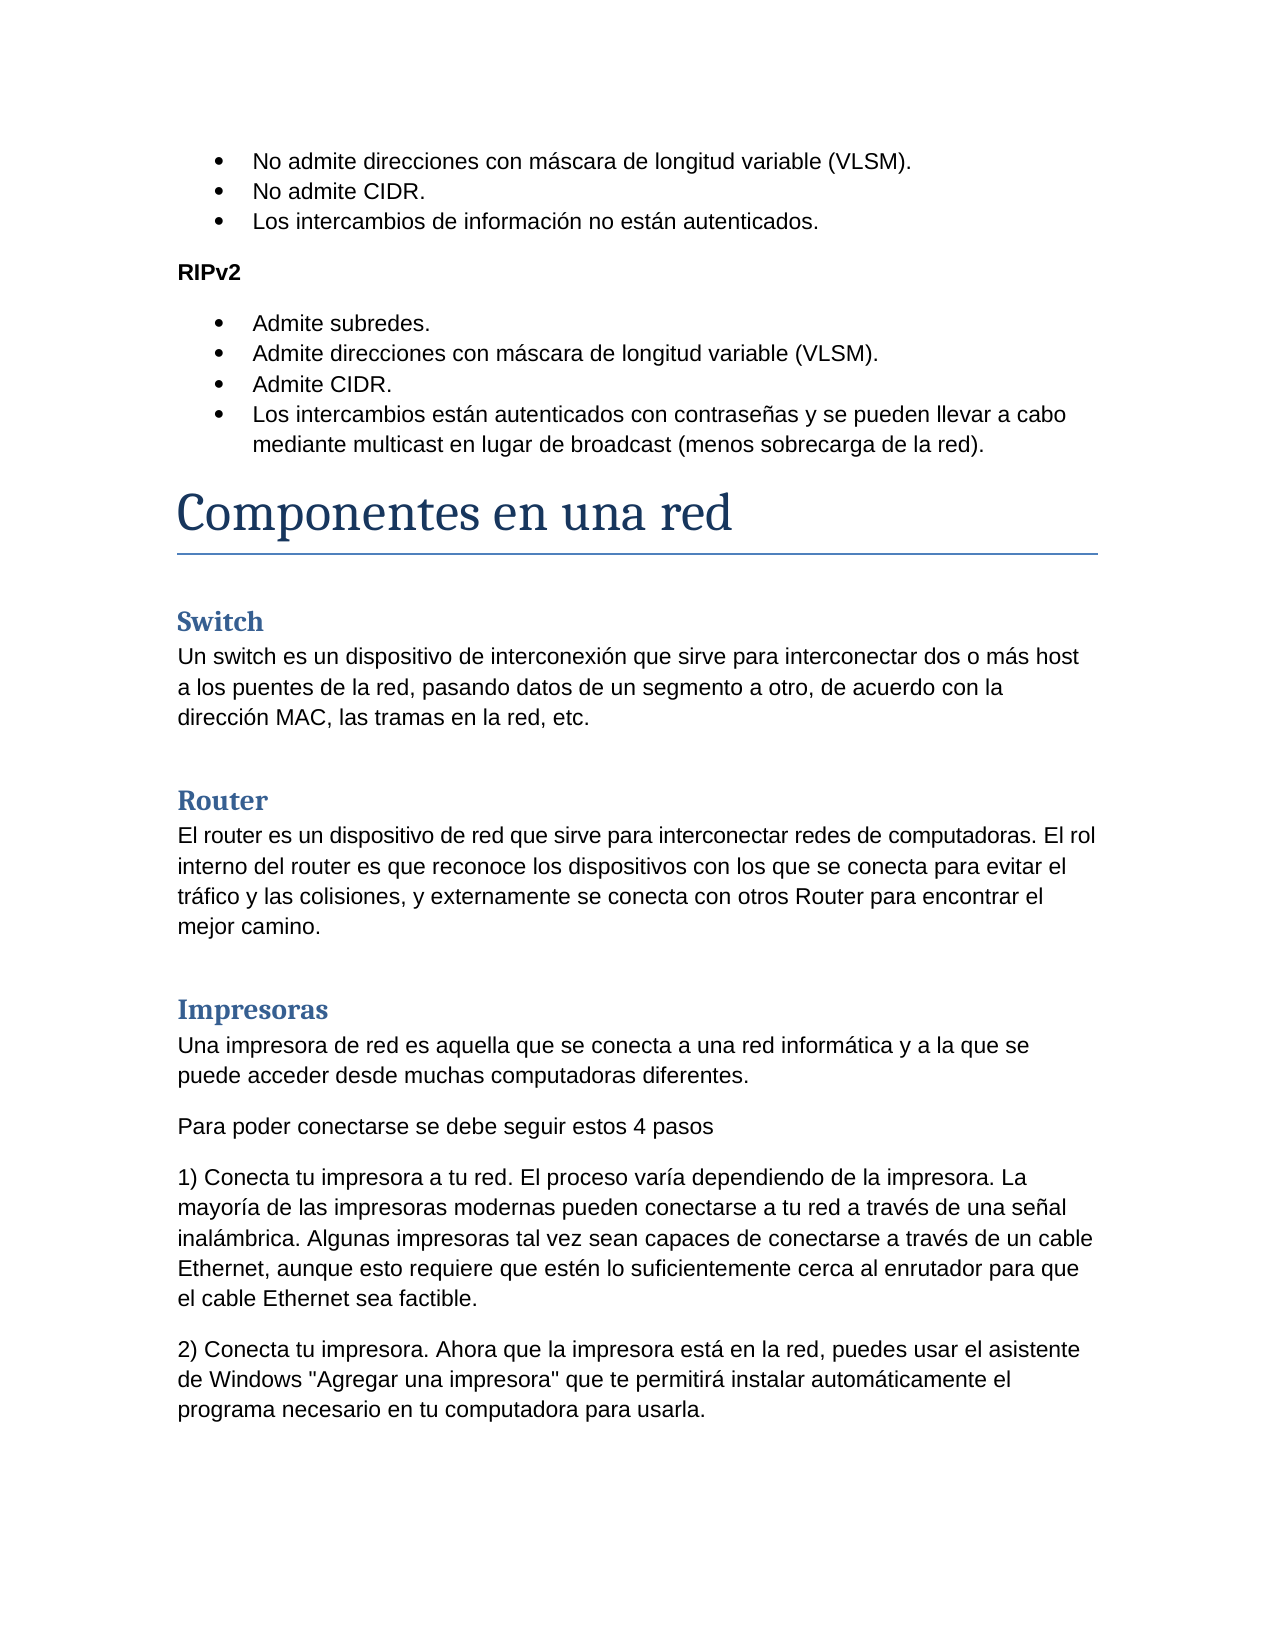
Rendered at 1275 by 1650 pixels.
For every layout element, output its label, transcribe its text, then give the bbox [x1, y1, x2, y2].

text Para poder conectarse se debe seguir estos 4 pasos [177, 1113, 1098, 1139]
list Los intercambios de información no están autenticados. [215, 208, 1098, 234]
subtitle Router [177, 784, 1098, 817]
list Los intercambios están autenticados con contraseñas y se pueden llevar a cabo mediante multicast en lugar de broadcast (menos sobrecarga de la red). [215, 401, 1098, 457]
text RIPv2 [177, 259, 1098, 286]
list No admite direcciones con máscara de longitud variable (VLSM). [215, 148, 1098, 174]
text 2) Conecta tu impresora. Ahora que la impresora está en la red, puedes usar el asistente de Windows "Agregar una impresora" que te permitirá instalar automáticamente el programa necesario en tu computadora para usarla. [177, 1336, 1098, 1423]
title Componentes en una red [177, 482, 1098, 553]
list Admite direcciones con máscara de longitud variable (VLSM). [215, 340, 1098, 367]
list No admite CIDR. [215, 178, 1098, 204]
text Una impresora de red es aquella que se conecta a una red informática y a la que se puede acceder desde muchas computadoras diferentes. [177, 1032, 1098, 1088]
list Admite CIDR. [215, 371, 1098, 397]
list Admite subredes. [215, 310, 1098, 337]
text 1) Conecta tu impresora a tu red. El proceso varía dependiendo de la impresora. La mayoría de las impresoras modernas pueden conectarse a tu red a través de una señal inalámbrica. Algunas impresoras tal vez sean capaces de conectarse a través de un cable Ethernet, aunque esto requiere que estén lo suficientemente cerca al enrutador para que el cable Ethernet sea factible. [177, 1164, 1098, 1311]
subtitle Impresoras [177, 993, 1098, 1027]
text Un switch es un dispositivo de interconexión que sirve para interconectar dos o más host a los puentes de la red, pasando datos de un segmento a otro, de acuerdo con la dirección MAC, las tramas en la red, etc. [177, 643, 1098, 730]
subtitle Switch [177, 605, 1098, 638]
text El router es un dispositivo de red que sirve para interconectar redes de computadoras. El rol interno del router es que reconoce los dispositivos con los que se conecta para evitar el tráfico y las colisiones, y externamente se conecta con otros Router para encontrar el mejor camino. [177, 822, 1098, 939]
